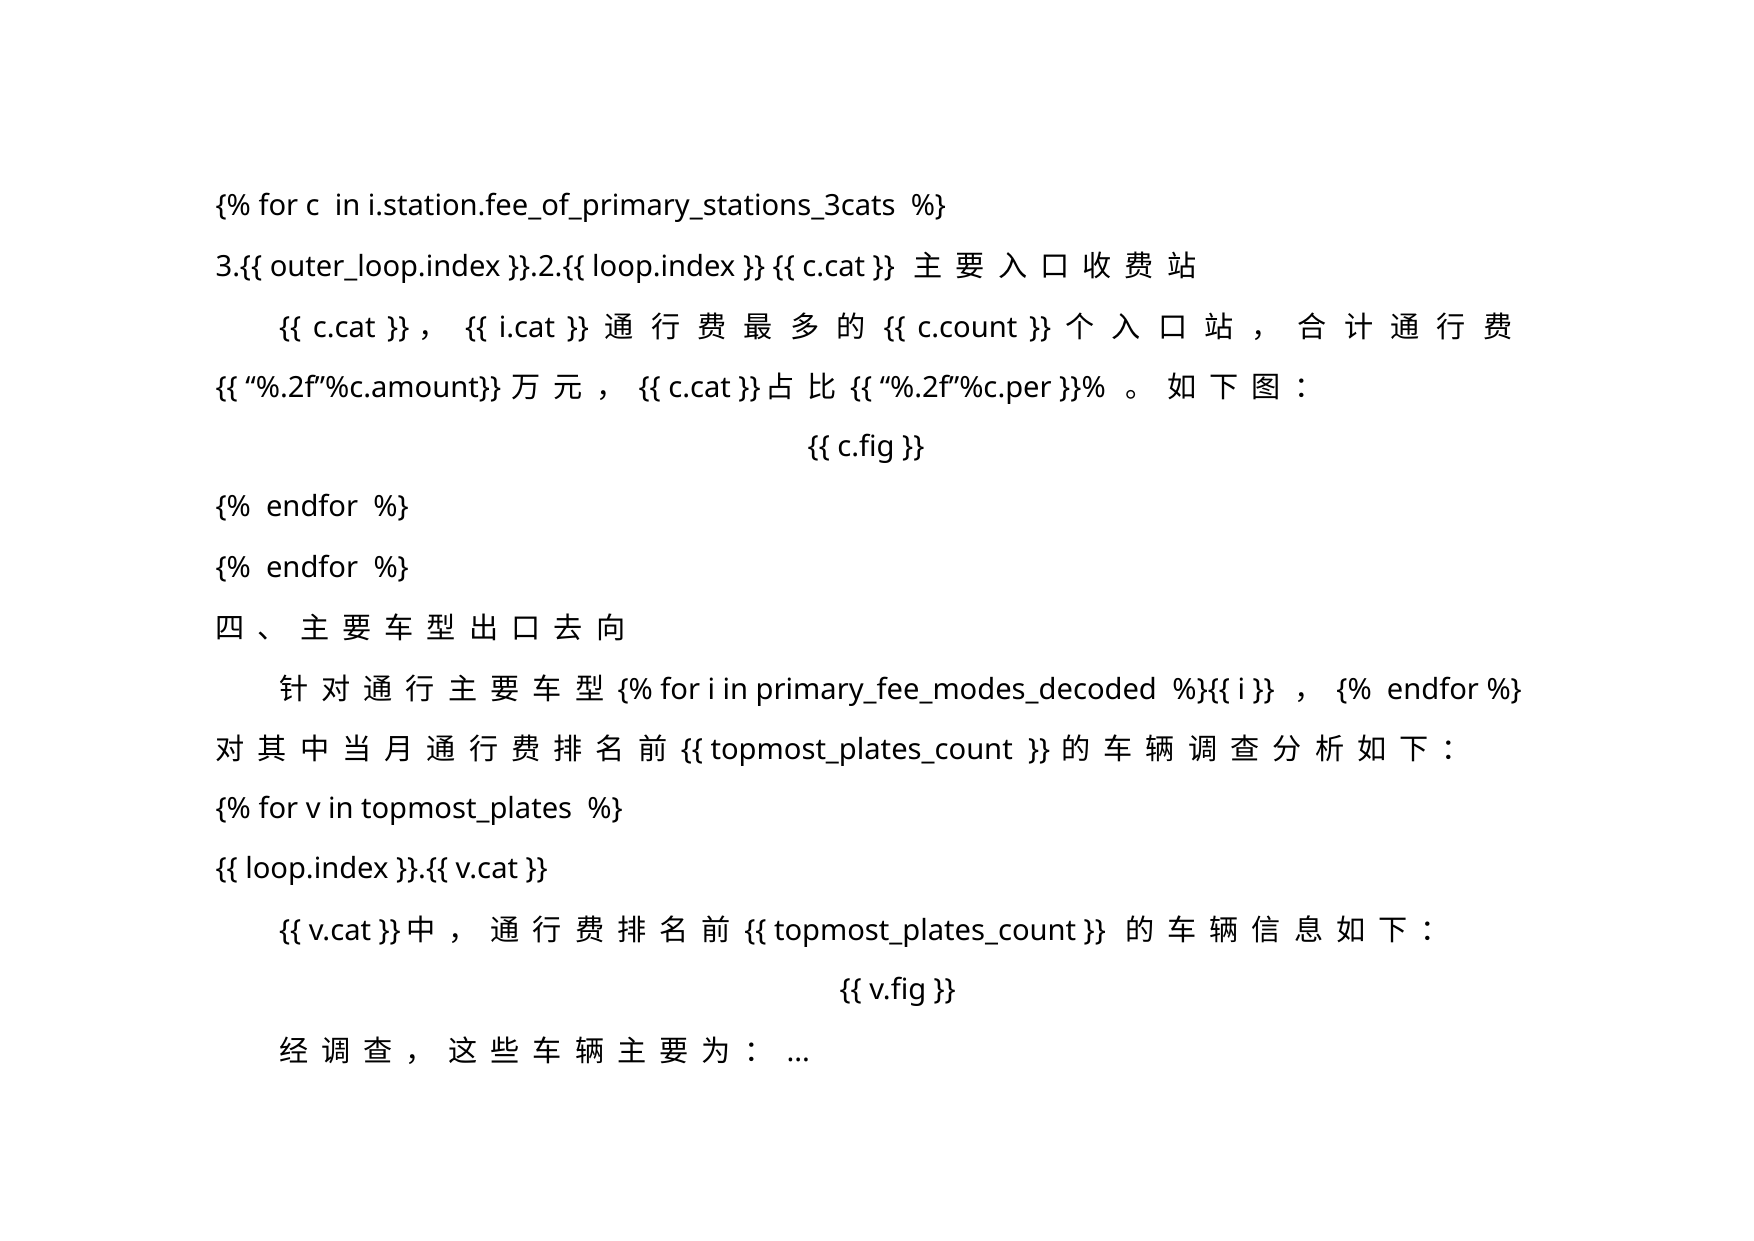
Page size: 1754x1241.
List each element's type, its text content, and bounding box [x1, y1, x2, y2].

list 经调查，这些车辆主要为：... [215, 1018, 1526, 1078]
list {{ c.fig }} [215, 415, 1526, 475]
list {% endfor %} [215, 536, 1526, 596]
list {{ v.fig }} [215, 958, 1526, 1018]
list {% endfor %} [215, 475, 1526, 536]
list 针对通行主要车型{% for i in primary_fee_modes_decoded %}{{ i }}，{% endfor %}对其中当月通行费排名前{{ topmost_plates_count }}的车辆调查分析如下： [215, 656, 1526, 777]
list {% for c in i.station.fee_of_primary_stations_3cats %} [215, 174, 1526, 234]
list {{ loop.index }}.{{ v.cat }} [215, 837, 1526, 897]
list {{ v.cat }}中，通行费排名前{{ topmost_plates_count }}的车辆信息如下： [215, 897, 1526, 958]
list 主要车型出口去向 [215, 596, 1526, 656]
list {{ c.cat }}，{{ i.cat }}通行费最多的{{ c.count }}个入口站，合计通行费{{ “%.2f”%c.amount}}万元，{{ c.cat }}占比{{ “%.2f”%c.per }}%。如下图： [215, 294, 1526, 415]
list {% for v in topmost_plates %} [215, 777, 1526, 837]
list 3.{{ outer_loop.index }}.2.{{ loop.index }} {{ c.cat }}主要入口收费站 [215, 234, 1526, 294]
